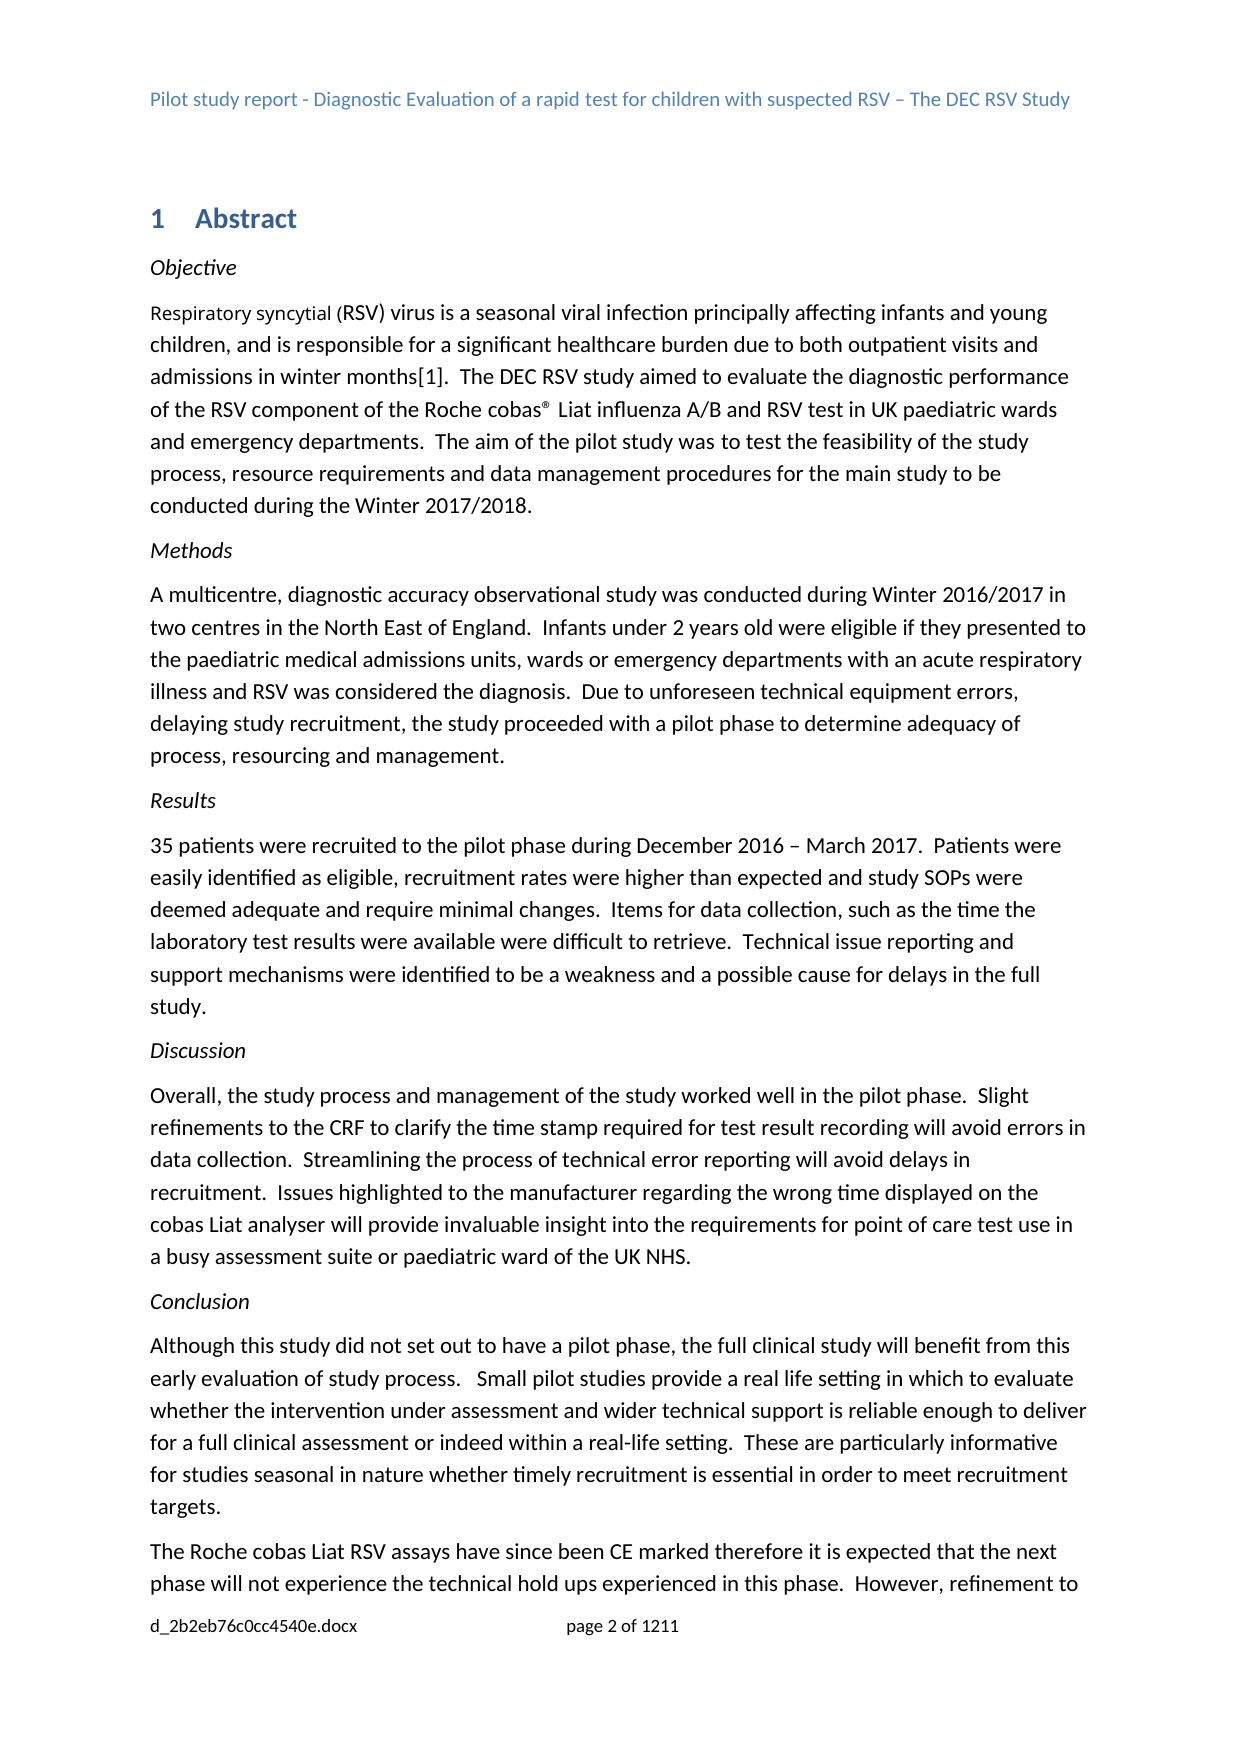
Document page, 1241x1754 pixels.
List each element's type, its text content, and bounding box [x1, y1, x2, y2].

text 35 patients were recruited to the pilot phase during December 2016 – March 2017. Patients were easily identified as eligible, recruitment rates were higher than expected and study SOPs were deemed adequate and require minimal changes. Items for data collection, such as the time the laboratory test results were available were difficult to retrieve. Technical issue reporting and support mechanisms were identified to be a weakness and a possible cause for delays in the full study. [150, 831, 1090, 1020]
subtitle Abstract [150, 200, 1090, 236]
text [150, 1537, 1090, 1597]
text Respiratory syncytial (RSV) virus is a seasonal viral infection principally affecting infants and young children, and is responsible for a significant healthcare burden due to both outpatient visits and admissions in winter months[1]. The DEC RSV study aimed to evaluate the diagnostic performance of the RSV component of the Roche cobas® Liat influenza A/B and RSV test in UK paediatric wards and emergency departments. The aim of the pilot study was to test the feasibility of the study process, resource requirements and data management procedures for the main study to be conducted during the Winter 2017/2018. [150, 298, 1090, 519]
text Conclusion [150, 1287, 1090, 1315]
text Objective [150, 253, 1090, 281]
text Methods [150, 536, 1090, 564]
text Overall, the study process and management of the study worked well in the pilot phase. Slight refinements to the CRF to clarify the time stamp required for test result recording will avoid errors in data collection. Streamlining the process of technical error reporting will avoid delays in recruitment. Issues highlighted to the manufacturer regarding the wrong time displayed on the cobas Liat analyser will provide invaluable insight into the requirements for point of care test use in a busy assessment suite or paediatric ward of the UK NHS. [150, 1081, 1090, 1270]
text Although this study did not set out to have a pilot phase, the full clinical study will benefit from this early evaluation of study process. Small pilot studies provide a real life setting in which to evaluate whether the intervention under assessment and wider technical support is reliable enough to deliver for a full clinical assessment or indeed within a real-life setting. These are particularly informative for studies seasonal in nature whether timely recruitment is essential in order to meet recruitment targets. [150, 1332, 1090, 1521]
text A multicentre, diagnostic accuracy observational study was conducted during Winter 2016/2017 in two centres in the North East of England. Infants under 2 years old were eligible if they presented to the paediatric medical admissions units, wards or emergency departments with an acute respiratory illness and RSV was considered the diagnosis. Due to unforeseen technical equipment errors, delaying study recruitment, the study proceeded with a pilot phase to determine adequacy of process, resourcing and management. [150, 581, 1090, 769]
text Results [150, 786, 1090, 814]
text Discussion [150, 1037, 1090, 1064]
